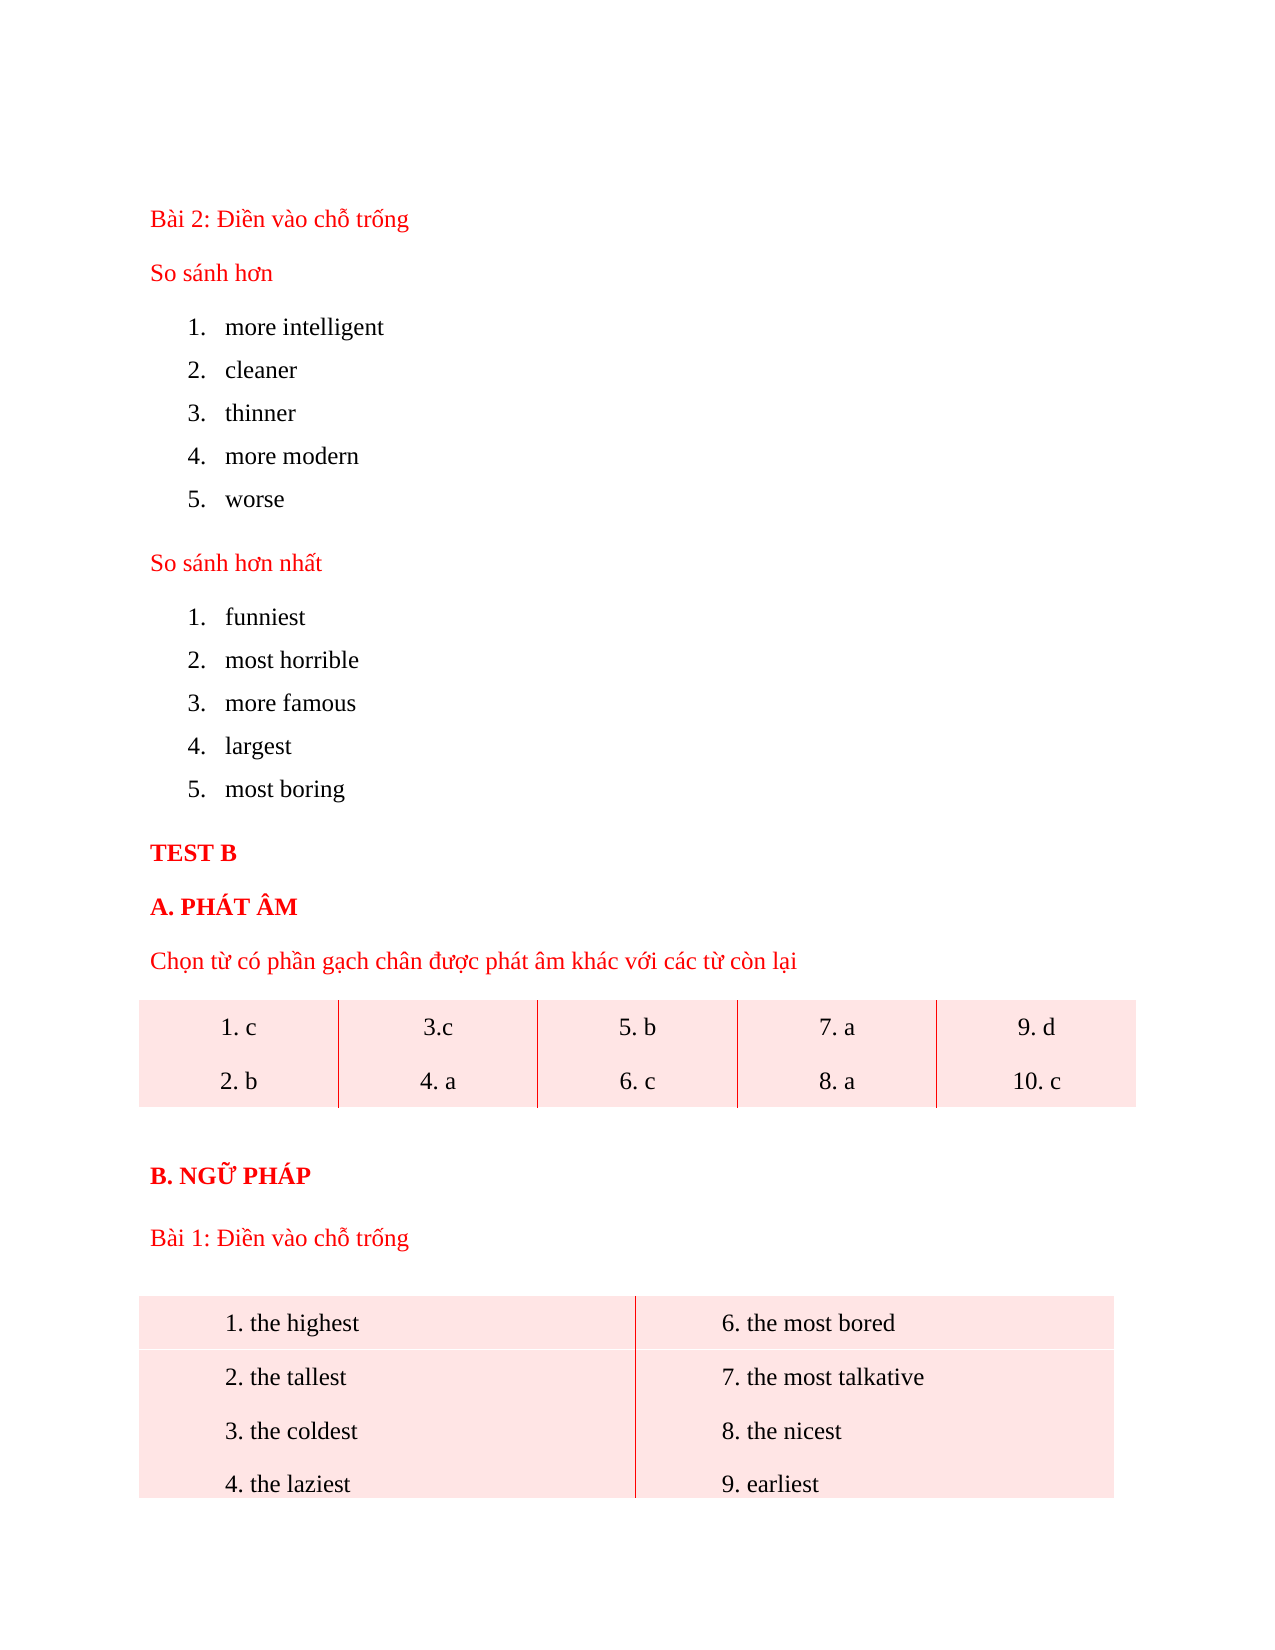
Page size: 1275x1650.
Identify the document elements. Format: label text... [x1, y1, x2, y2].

table_cell 8. a [738, 1054, 936, 1107]
table_cell 2. the tallest [139, 1350, 635, 1403]
list cleaner [187, 355, 1125, 383]
text Bài 2: Điền vào chỗ trống [150, 204, 1125, 233]
table_cell 4. the laziest [139, 1457, 635, 1498]
list most boring [187, 774, 1125, 803]
list thinner [187, 398, 1125, 427]
list funniest [187, 602, 1125, 631]
table_header 5. b [538, 1000, 737, 1054]
table_header 9. d [937, 1000, 1136, 1054]
table_header 6. the most bored [636, 1296, 1114, 1349]
list more modern [187, 441, 1125, 470]
list more intelligent [187, 312, 1125, 340]
text A. PHÁT ÂM [150, 892, 1125, 921]
text So sánh hơn nhất [150, 548, 1125, 577]
list most horrible [187, 645, 1125, 674]
table_cell 6. c [538, 1054, 737, 1107]
table_cell 2. b [139, 1054, 338, 1107]
text Bài 1: Điền vào chỗ trống [150, 1223, 1125, 1252]
text TEST B [150, 838, 1125, 867]
text B. NGỮ PHÁP [150, 1161, 1125, 1190]
table_header 7. a [738, 1000, 936, 1054]
table_cell 7. the most talkative [636, 1350, 1114, 1403]
list more famous [187, 688, 1125, 717]
table_header 3.c [339, 1000, 537, 1054]
table_cell 8. the nicest [636, 1403, 1114, 1457]
list worse [187, 484, 1125, 513]
table_cell 3. the coldest [139, 1403, 635, 1457]
table_header 1. the highest [139, 1296, 635, 1349]
list largest [187, 731, 1125, 760]
text So sánh hơn [150, 258, 1125, 286]
table_cell 9. earliest [636, 1457, 1114, 1498]
table_cell 4. a [339, 1054, 537, 1107]
table_header 1. c [139, 1000, 338, 1054]
table_cell 10. c [937, 1054, 1136, 1107]
text Chọn từ có phần gạch chân được phát âm khác với các từ còn lại [150, 946, 1125, 975]
